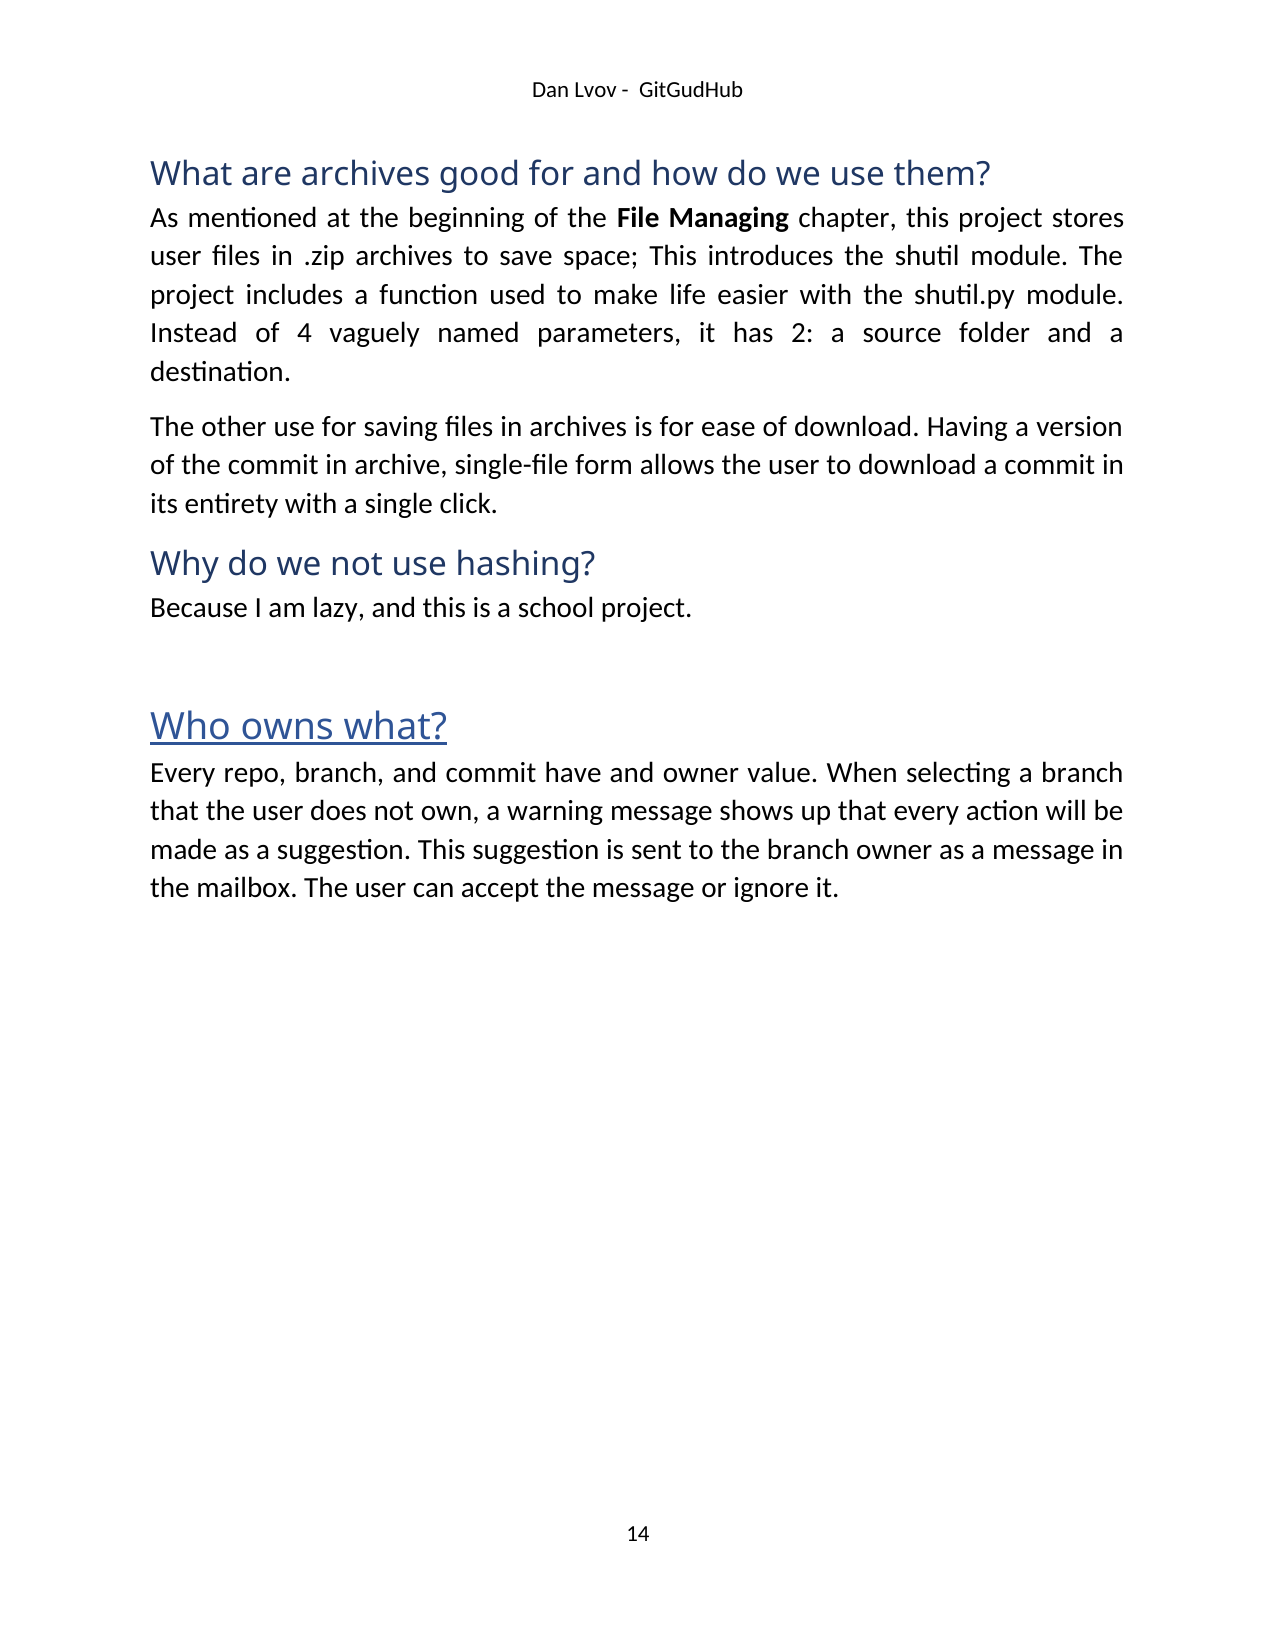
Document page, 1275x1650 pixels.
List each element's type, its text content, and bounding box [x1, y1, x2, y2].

subtitle Why do we not use hashing? [150, 540, 1125, 585]
subtitle What are archives good for and how do we use them? [150, 150, 1125, 195]
text Every repo, branch, and commit have and owner value. When selecting a branch that the user does not own, a warning message shows up that every action will be made as a suggestion. This suggestion is sent to the branch owner as a message in the mailbox. The user can accept the message or ignore it. [150, 754, 1125, 905]
text The other use for saving files in archives is for ease of download. Having a version of the commit in archive, single-file form allows the user to download a commit in its entirety with a single click. [150, 408, 1125, 520]
text Because I am lazy, and this is a school project. [150, 589, 1125, 624]
text As mentioned at the beginning of the File Managing chapter, this project stores user files in .zip archives to save space; This introduces the shutil module. The project includes a function used to make life easier with the shutil.py module. Instead of 4 vaguely named parameters, it has 2: a source folder and a destination. [150, 199, 1125, 388]
subtitle Who owns what? [150, 699, 1125, 750]
